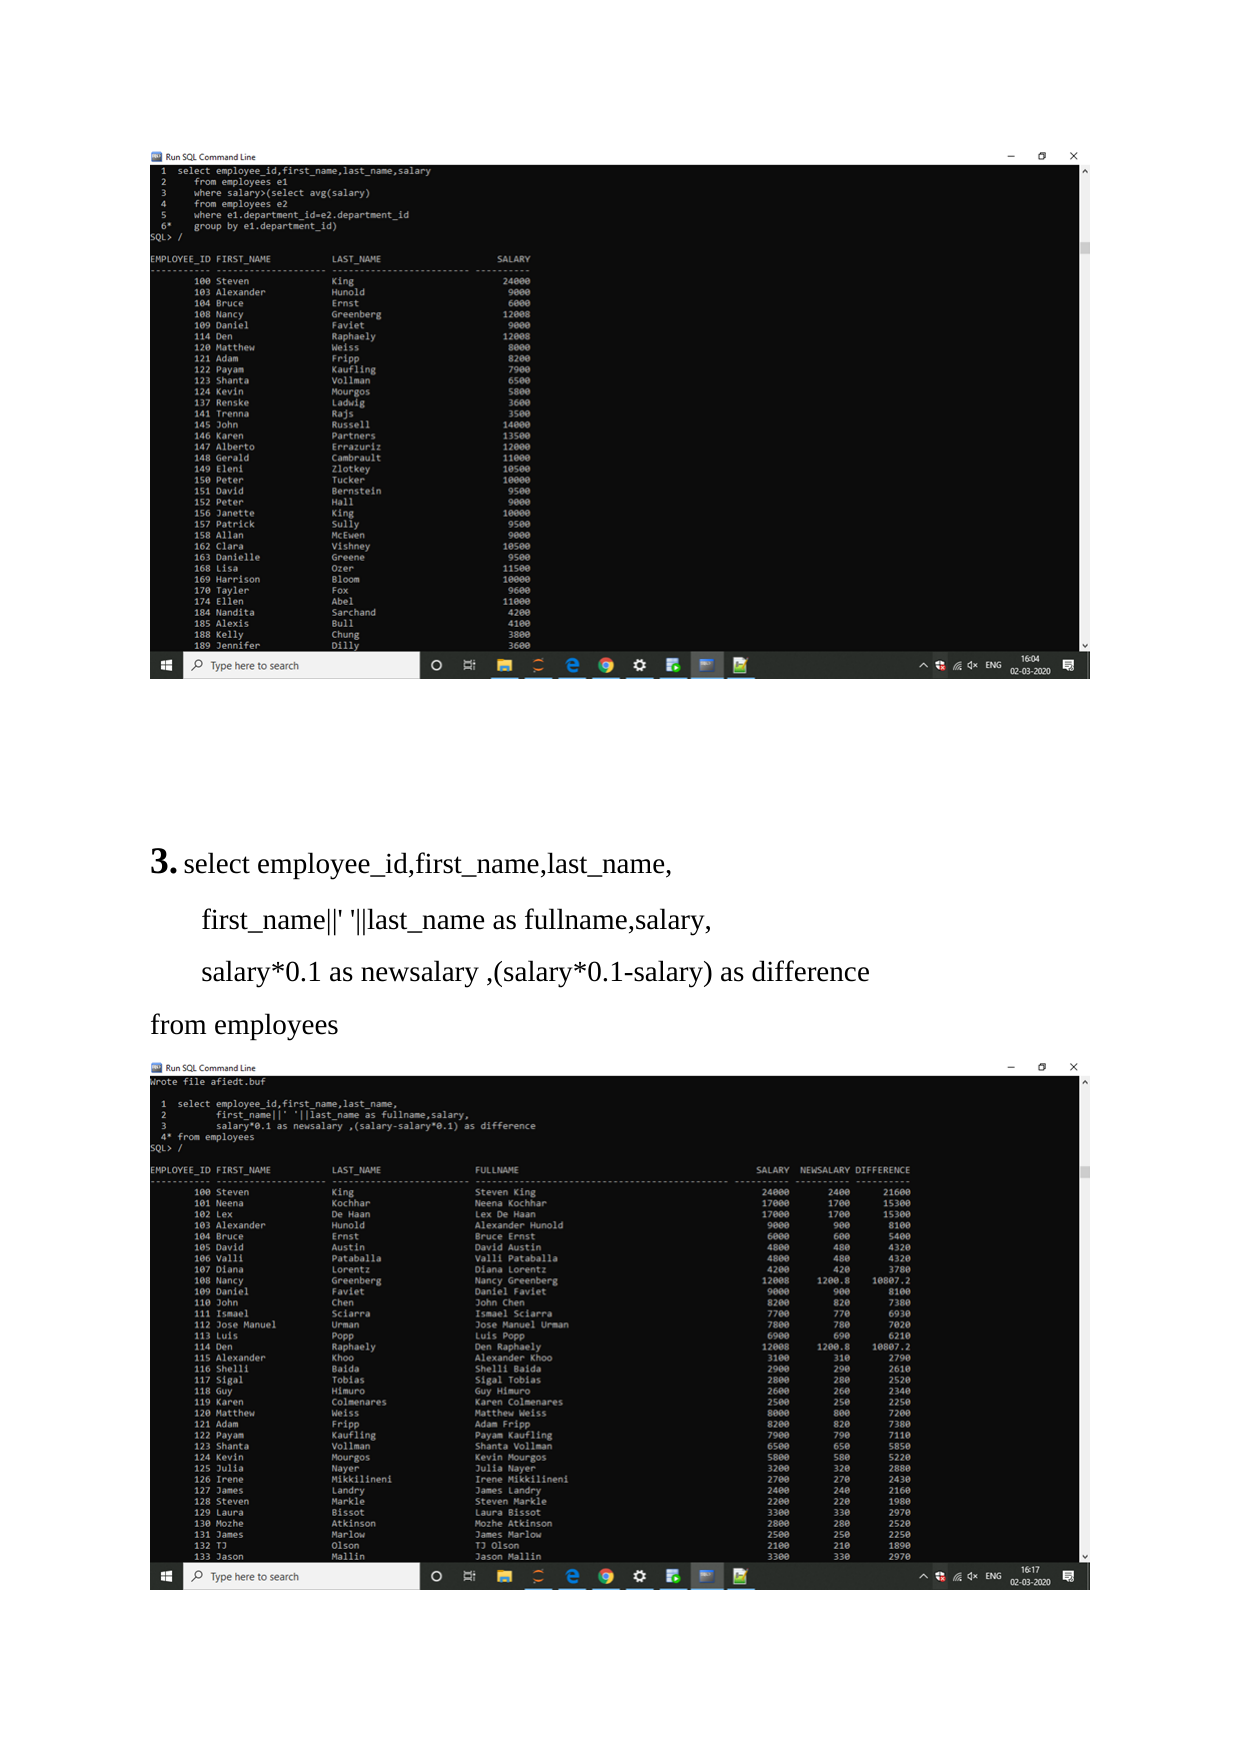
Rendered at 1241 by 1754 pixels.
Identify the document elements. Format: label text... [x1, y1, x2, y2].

text first_name||' '||last_name as fullname,salary, [150, 902, 1090, 935]
picture [150, 150, 1090, 679]
picture [150, 1060, 1090, 1590]
text salary*0.1 as newsalary ,(salary*0.1-salary) as difference [150, 954, 1090, 988]
text 3. select employee_id,first_name,last_name, [150, 838, 1090, 882]
text from employees [150, 1007, 1090, 1041]
